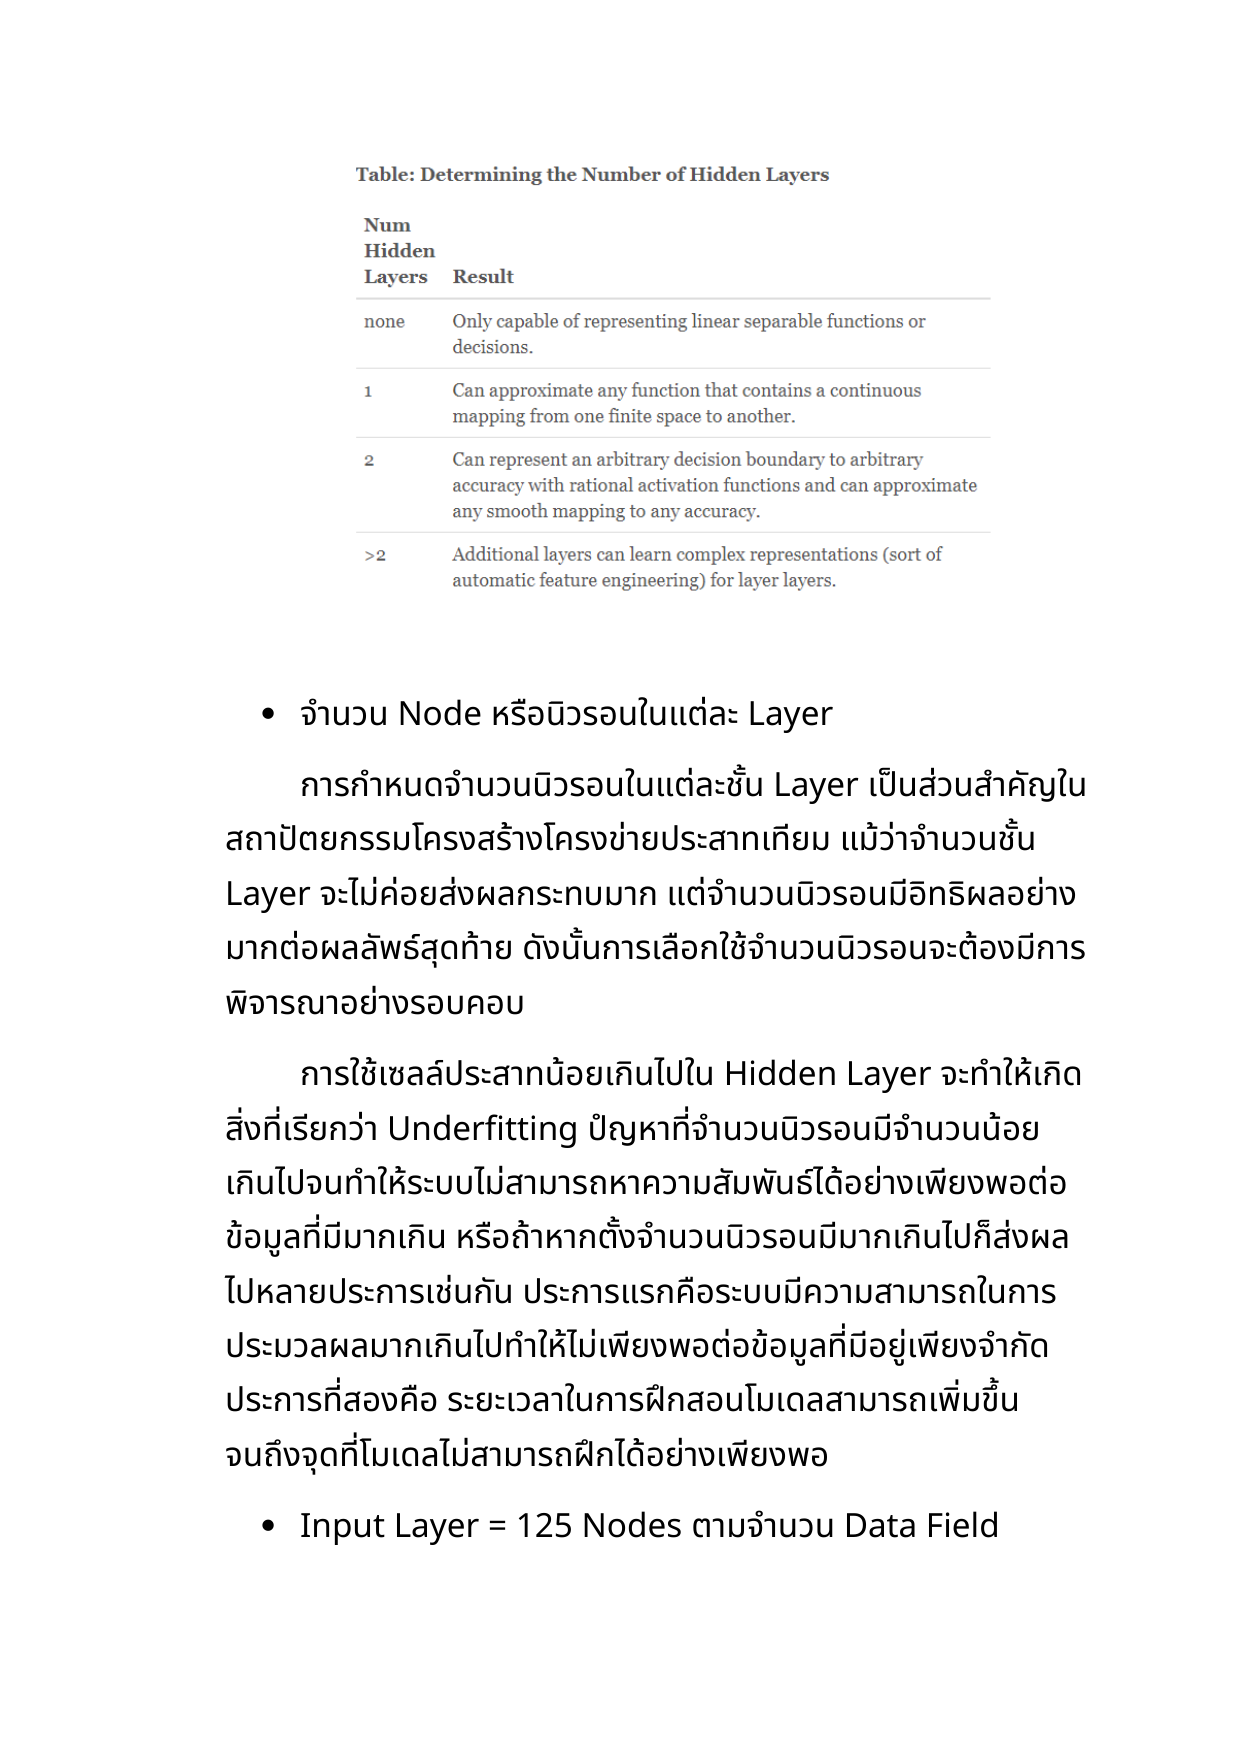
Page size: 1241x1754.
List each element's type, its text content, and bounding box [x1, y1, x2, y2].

picture [349, 150, 1004, 605]
text การกำหนดจำนวนนิวรอนในแต่ละชั้น Layer เป็นส่วนสำคัญในสถาปัตยกรรมโครงสร้างโครงข่ายประสาทเทียม แม้ว่าจำนวนชั้น Layer จะไม่ค่อยส่งผลกระทบมาก แต่จำนวนนิวรอนมีอิทธิผลอย่างมากต่อผลลัพธ์สุดท้าย ดังนั้นการเลือกใช้จำนวนนิวรอนจะต้องมีการพิจารณาอย่างรอบคอบ [225, 761, 1090, 1029]
list จำนวน Node หรือนิวรอนในแต่ละ Layer [262, 689, 1090, 740]
text การใช้เซลล์ประสาทน้อยเกินไปใน Hidden Layer จะทำให้เกิดสิ่งที่เรียกว่า Underfitting ปํญหาที่จำนวนนิวรอนมีจำนวนน้อยเกินไปจนทำให้ระบบไม่สามารถหาความสัมพันธ์ได้อย่างเพียงพอต่อข้อมูลที่มีมากเกิน หรือถ้าหากตั้งจำนวนนิวรอนมีมากเกินไปก็ส่งผลไปหลายประการเช่นกัน ประการแรกคือระบบมีความสามารถในการประมวลผลมากเกินไปทำให้ไม่เพียงพอต่อข้อมูลที่มีอยู่เพียงจำกัด ประการที่สองคือ ระยะเวลาในการฝึกสอนโมเดลสามารถเพิ่มขึ้นจนถึงจุดที่โมเดลไม่สามารถฝึกได้อย่างเพียงพอ [225, 1050, 1090, 1481]
list Input Layer = 125 Nodes ตามจำนวน Data Field [262, 1502, 1090, 1552]
